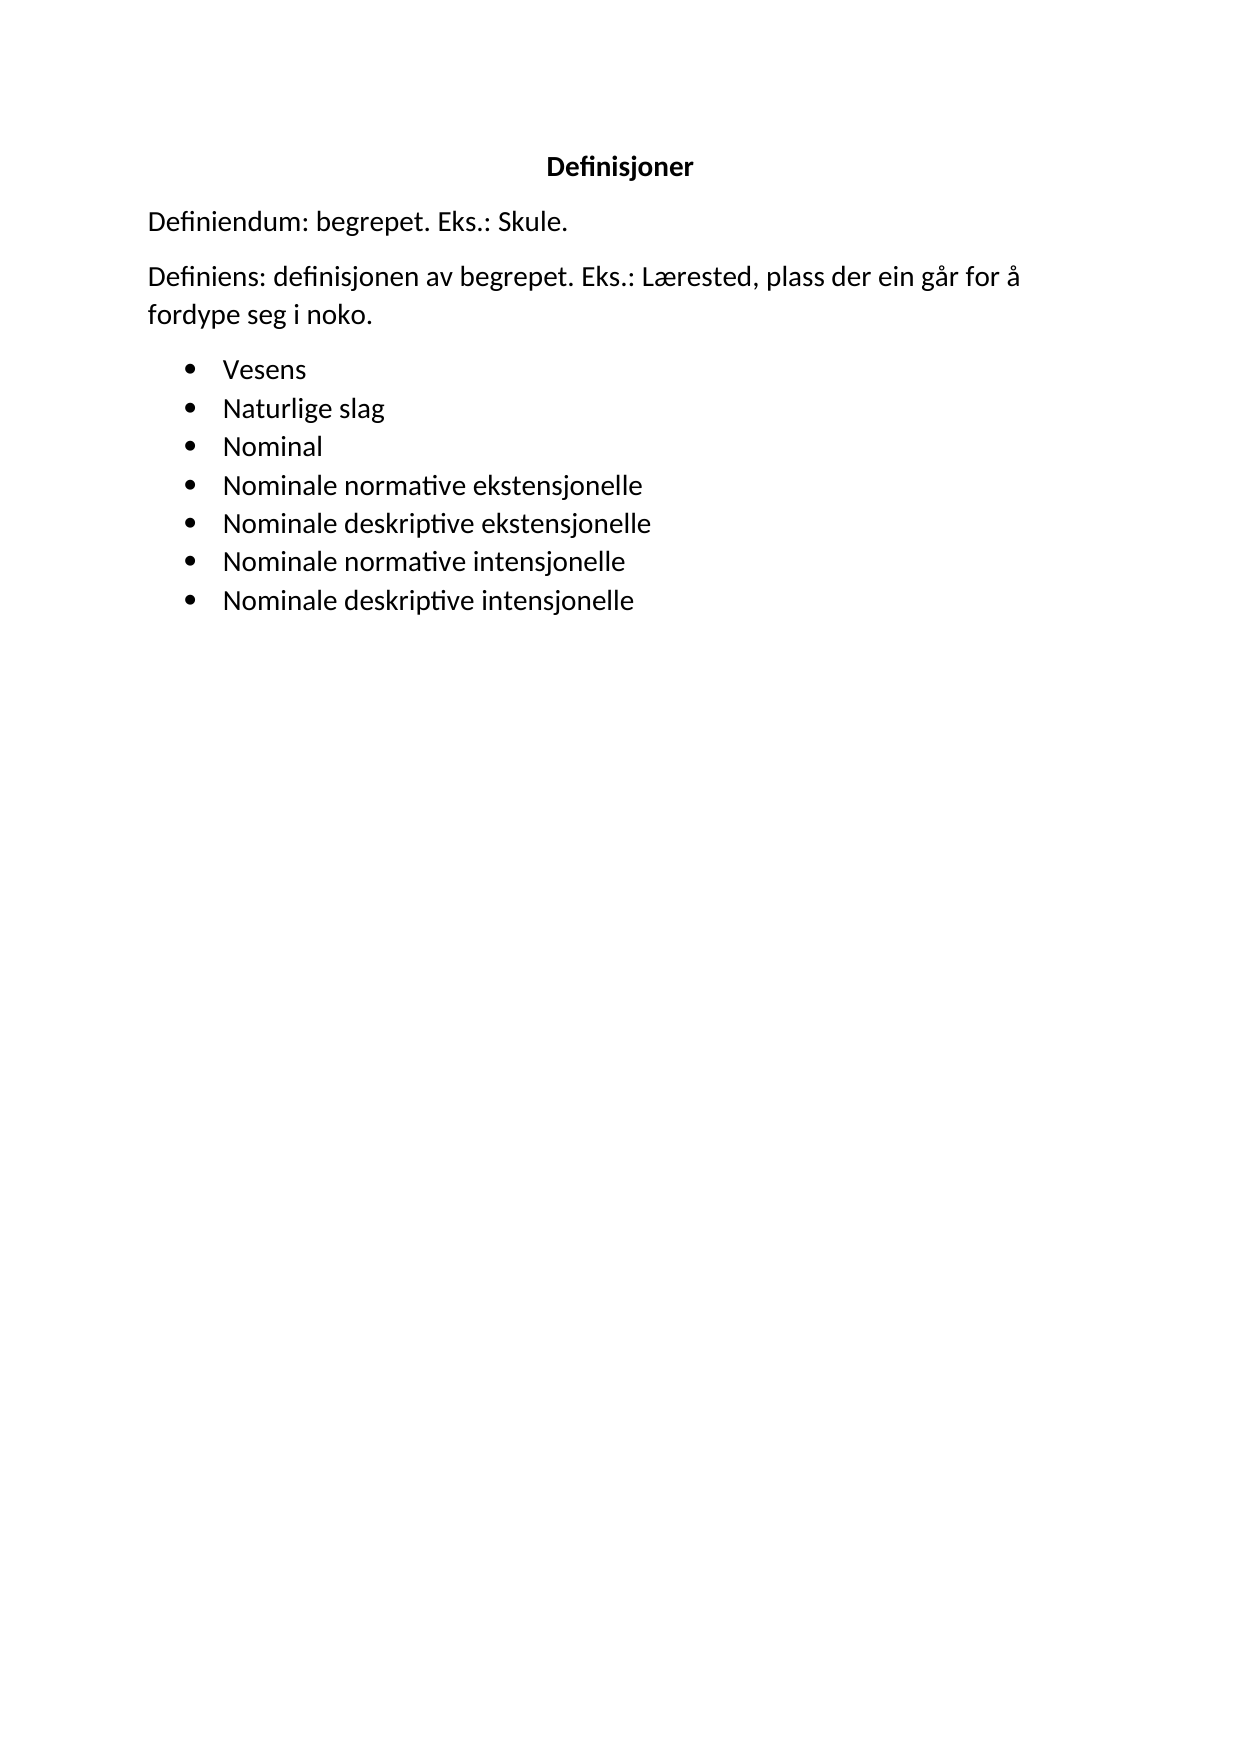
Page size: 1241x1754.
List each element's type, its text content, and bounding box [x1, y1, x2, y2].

list Nominale deskriptive intensjonelle [185, 582, 1093, 618]
list Nominale normative ekstensjonelle [185, 467, 1093, 502]
text Definiendum: begrepet. Eks.: Skule. [148, 203, 1093, 238]
list Naturlige slag [185, 390, 1093, 425]
list Vesens [185, 351, 1093, 387]
list Nominale deskriptive ekstensjonelle [185, 505, 1093, 541]
text Definiens: definisjonen av begrepet. Eks.: Lærested, plass der ein går for å fordype seg i noko. [148, 258, 1093, 332]
list Nominale normative intensjonelle [185, 543, 1093, 579]
list Nominal [185, 428, 1093, 464]
text Definisjoner [148, 148, 1093, 183]
